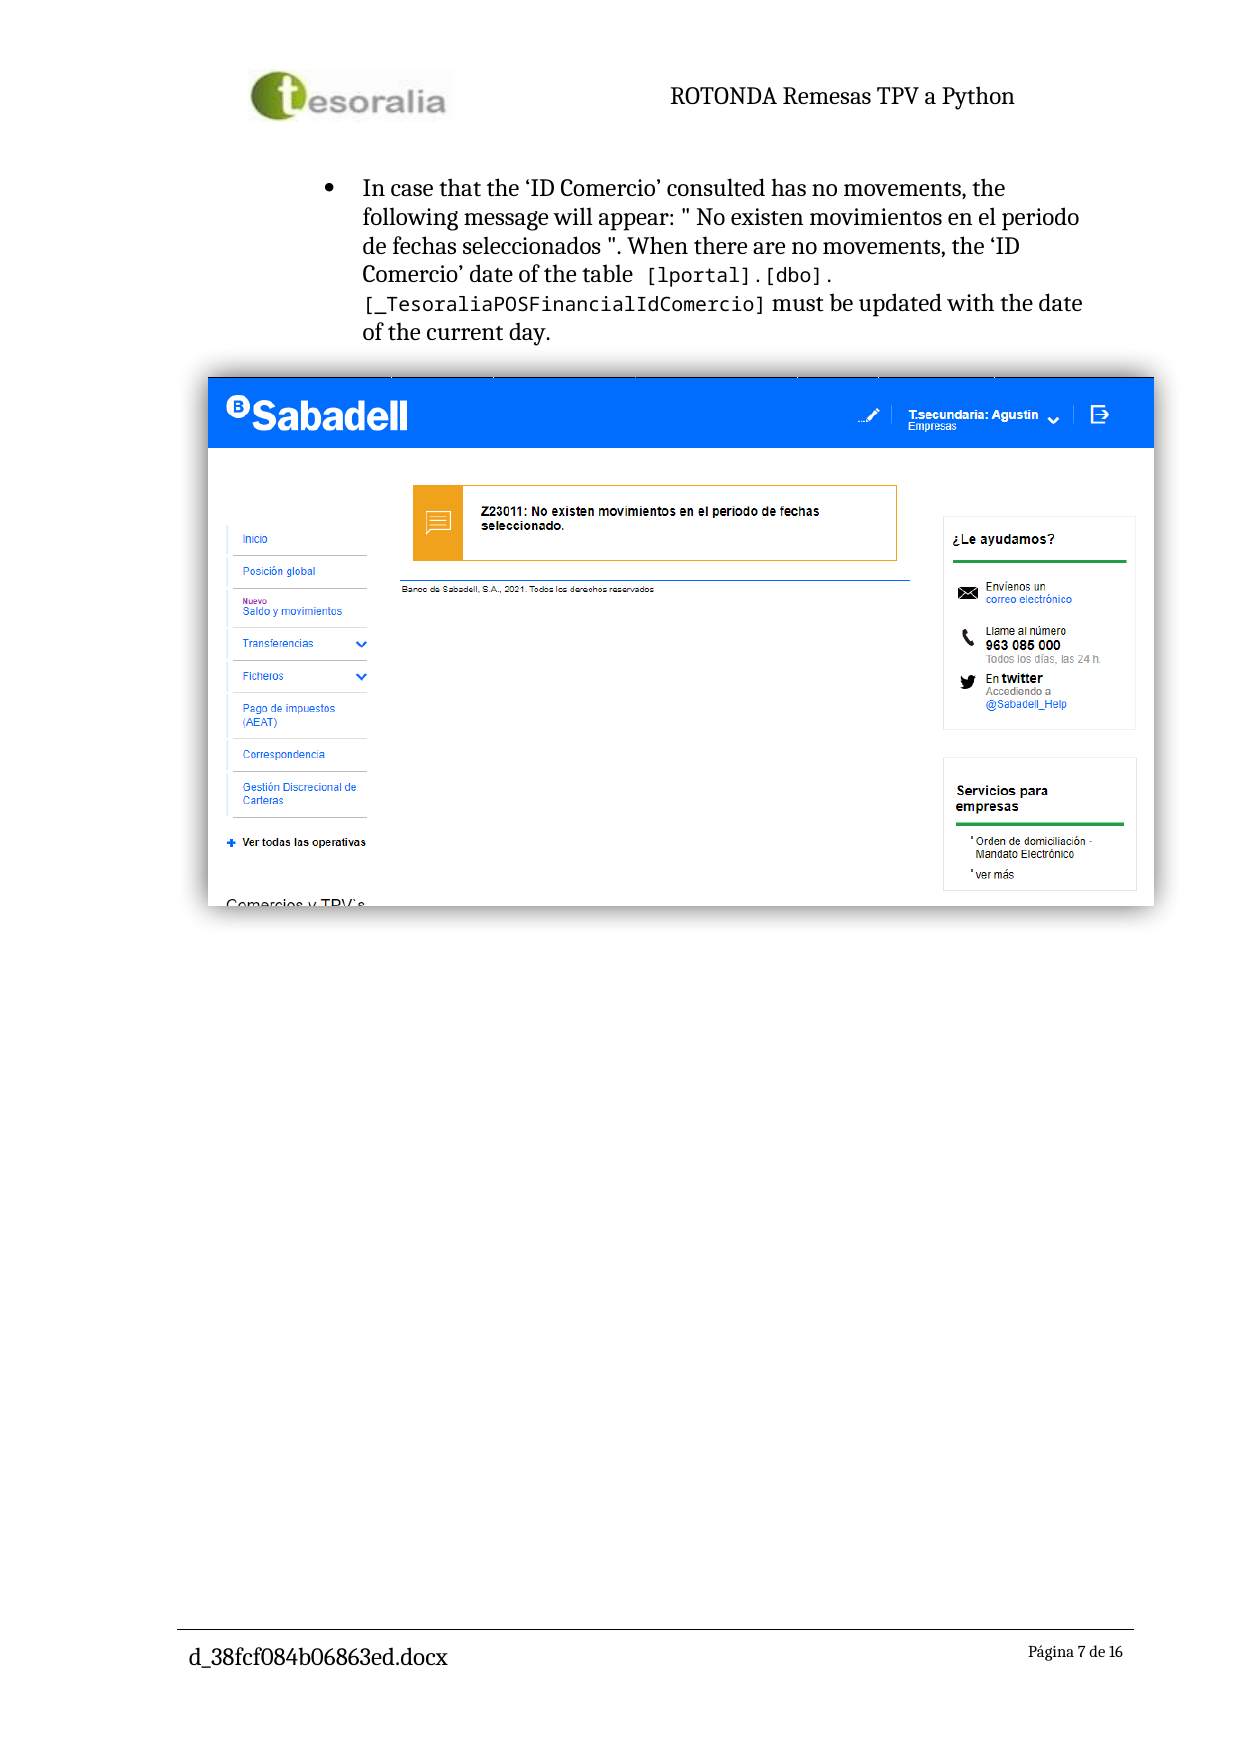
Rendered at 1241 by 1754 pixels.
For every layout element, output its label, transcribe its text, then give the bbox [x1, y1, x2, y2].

picture [208, 377, 1154, 906]
list In case that the ‘ID Comercio’ consulted has no movements, the following message will appear: " No existen movimientos en el periodo de fechas seleccionados ". When there are no movements, the ‘ID Comercio’ date of the table [lportal].[dbo].[_TesoraliaPOSFinancialIdComercio] must be updated with the date of the current day. [325, 174, 1093, 347]
picture [248, 69, 453, 122]
